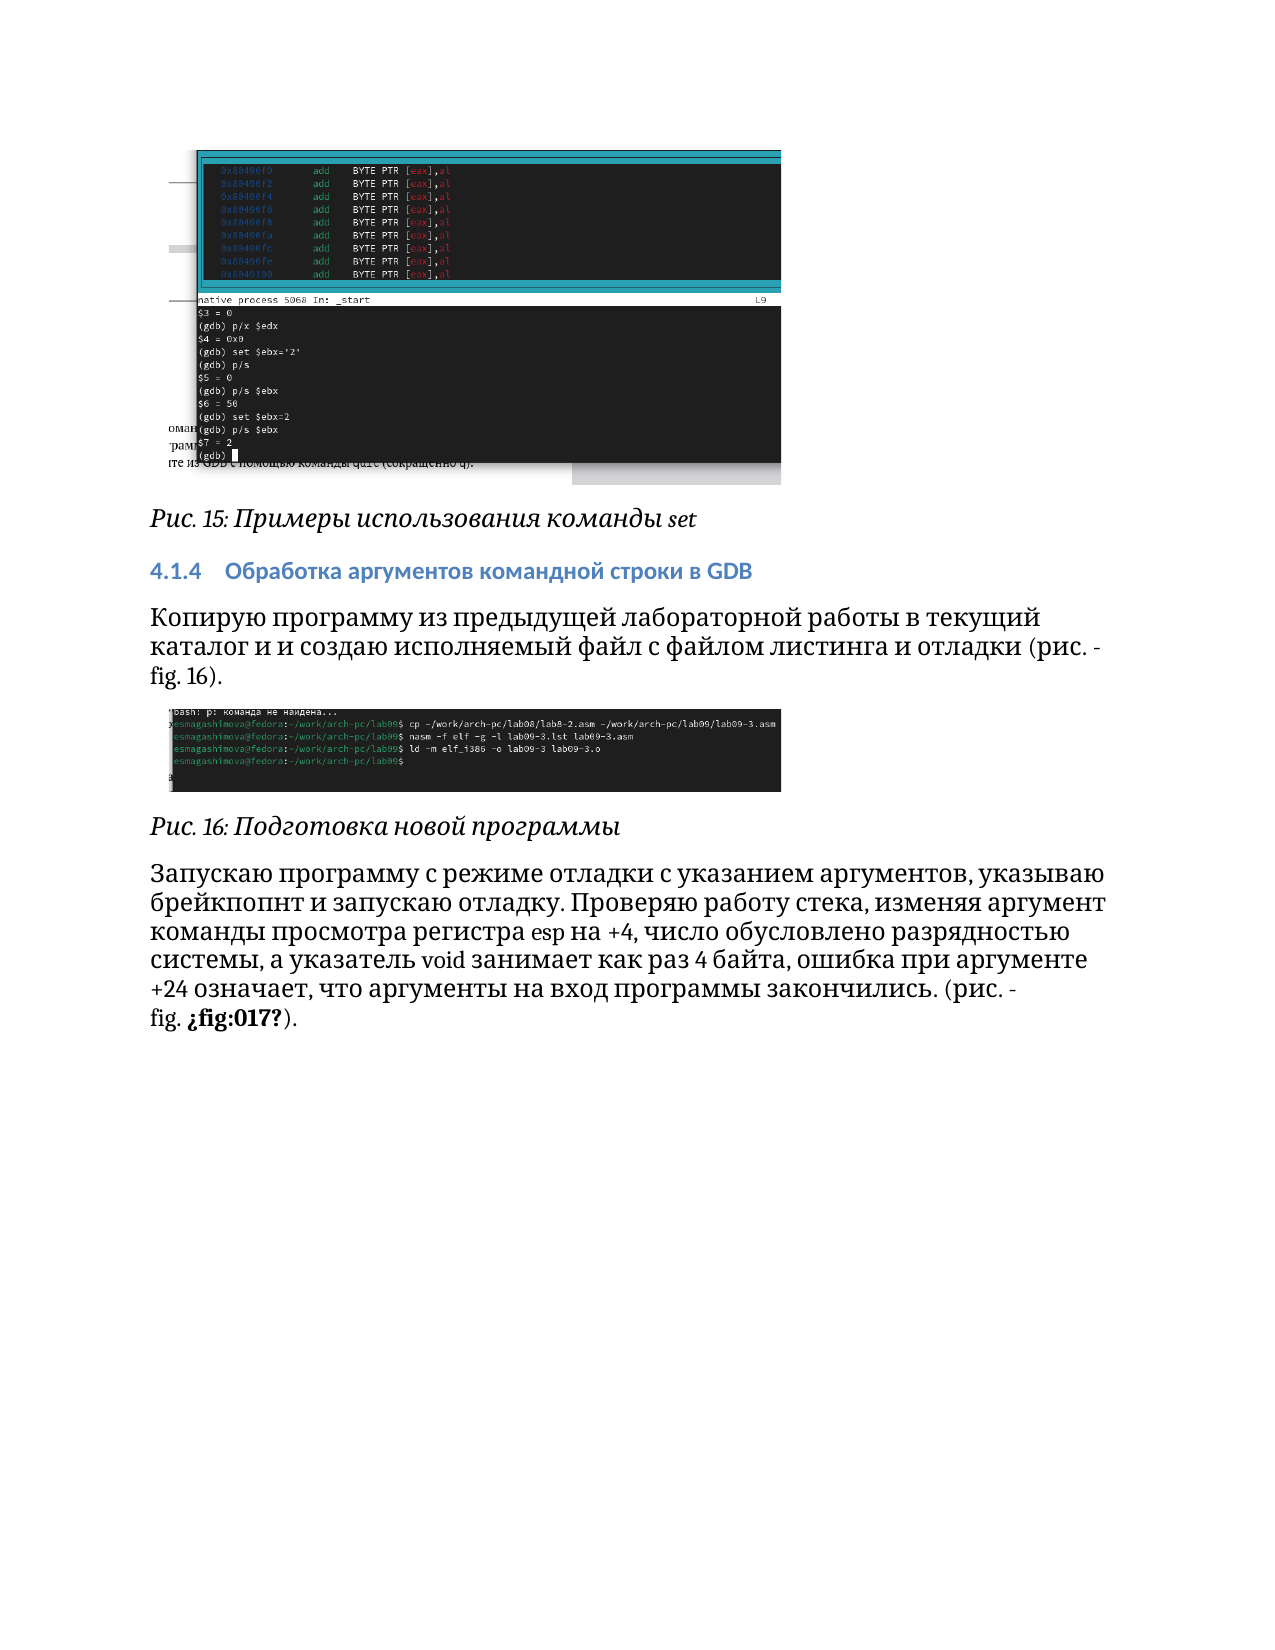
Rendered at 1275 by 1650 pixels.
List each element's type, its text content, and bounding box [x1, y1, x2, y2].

subtitle 4.1.4 Обработка аргументов командной строки в GDB [150, 555, 1125, 586]
picture [168, 709, 782, 792]
text Копирую программу из предыдущей лабораторной работы в текущий каталог и и создаю исполняемый файл с файлом листинга и отладки (рис. -fig. 16). [150, 604, 1125, 691]
picture [168, 150, 782, 485]
text Запускаю программу с режиме отладки с указанием аргументов, указываю брейкпопнт и запускаю отладку. Проверяю работу стека, изменяя аргумент команды просмотра регистра esp на +4, число обусловлено разрядностью системы, а указатель void занимает как раз 4 байта, ошибка при аргументе +24 означает, что аргументы на вход программы закончились. (рис. -fig. ¿fig:017?). [150, 860, 1125, 1033]
text Рис. 15: Примеры использования команды set [150, 505, 1125, 534]
text Рис. 16: Подготовка новой программы [150, 813, 1125, 841]
